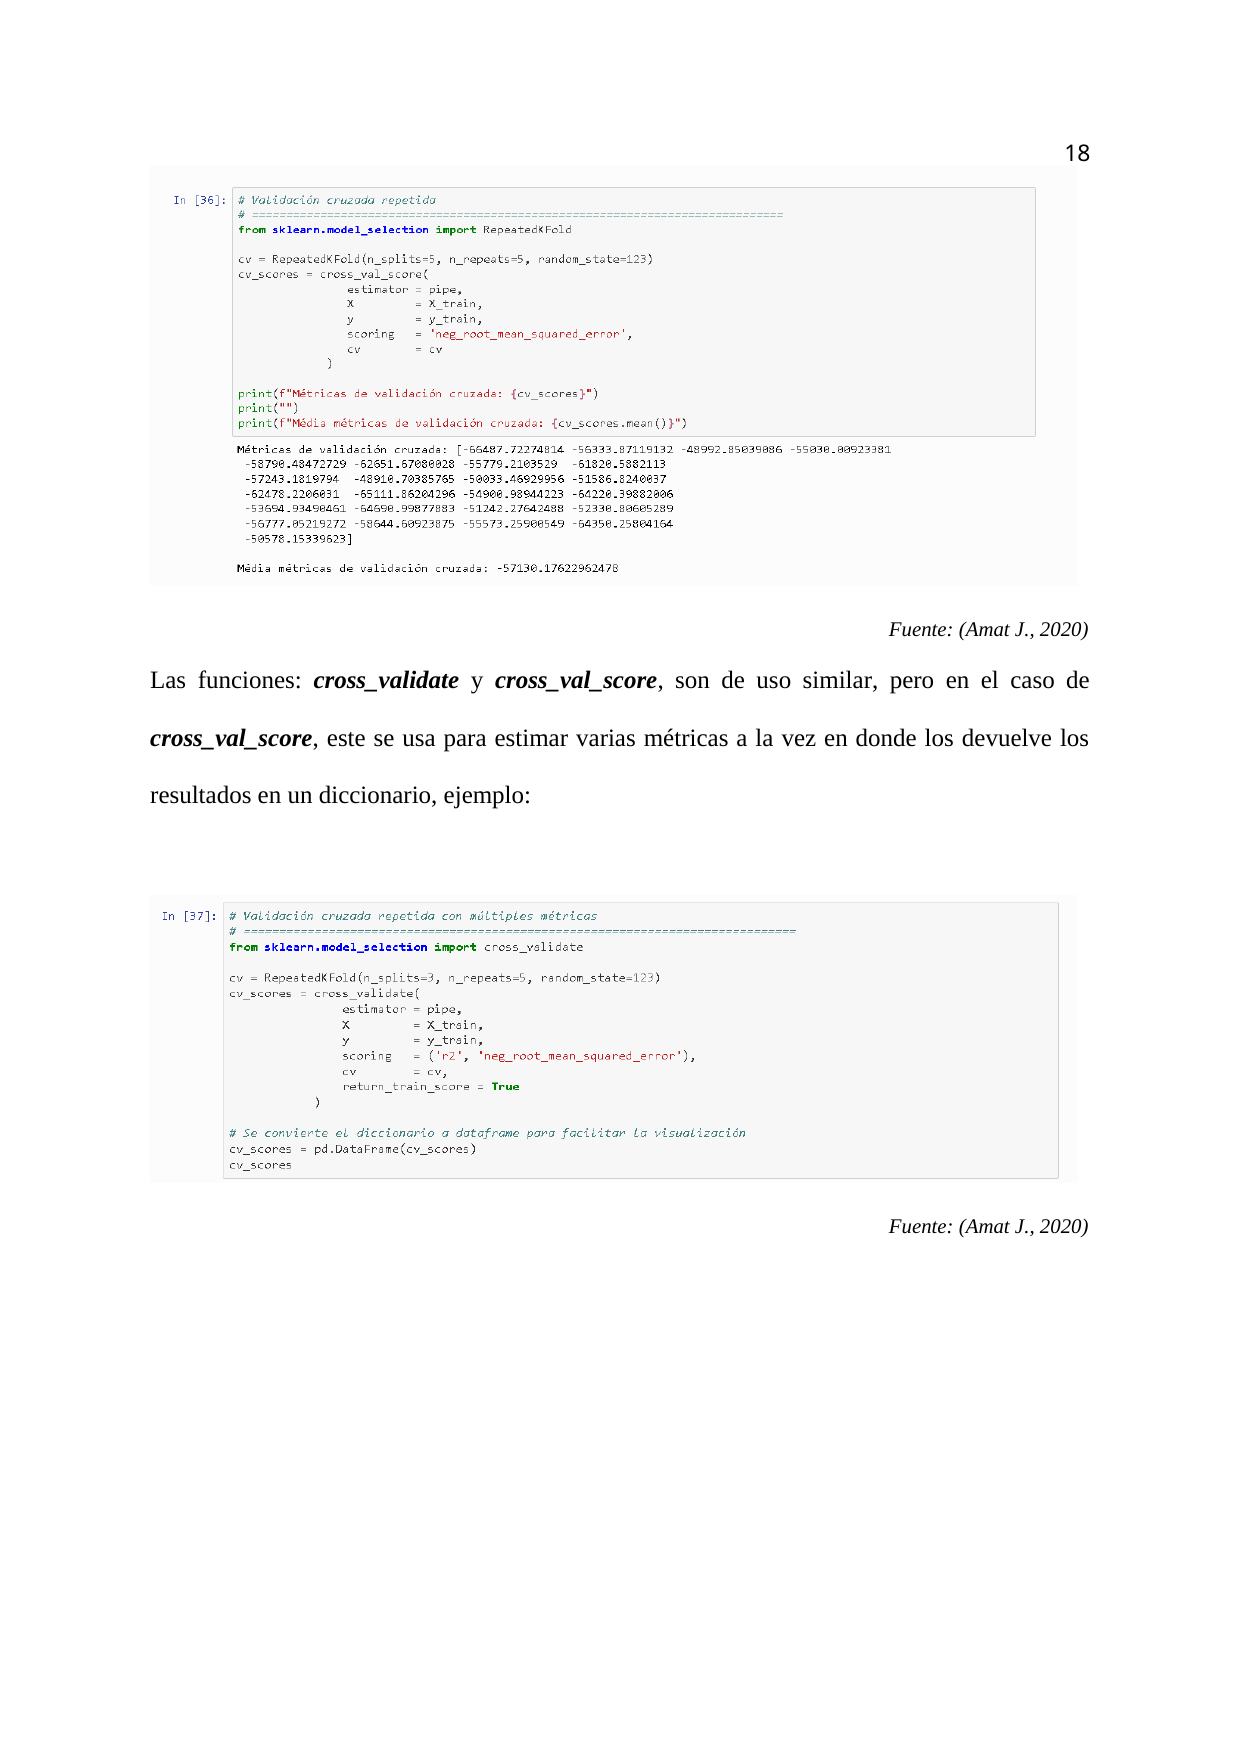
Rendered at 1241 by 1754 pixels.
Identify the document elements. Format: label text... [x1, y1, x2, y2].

text Las funciones: cross_validate y cross_val_score, son de uso similar, pero en el caso de cross_val_score, este se usa para estimar varias métricas a la vez en donde los devuelve los resultados en un diccionario, ejemplo: [150, 665, 1090, 809]
text Fuente: (Amat J., 2020) [150, 1214, 1090, 1238]
text Fuente: (Amat J., 2020) [150, 617, 1090, 641]
picture [150, 895, 1078, 1183]
picture [150, 165, 1078, 586]
